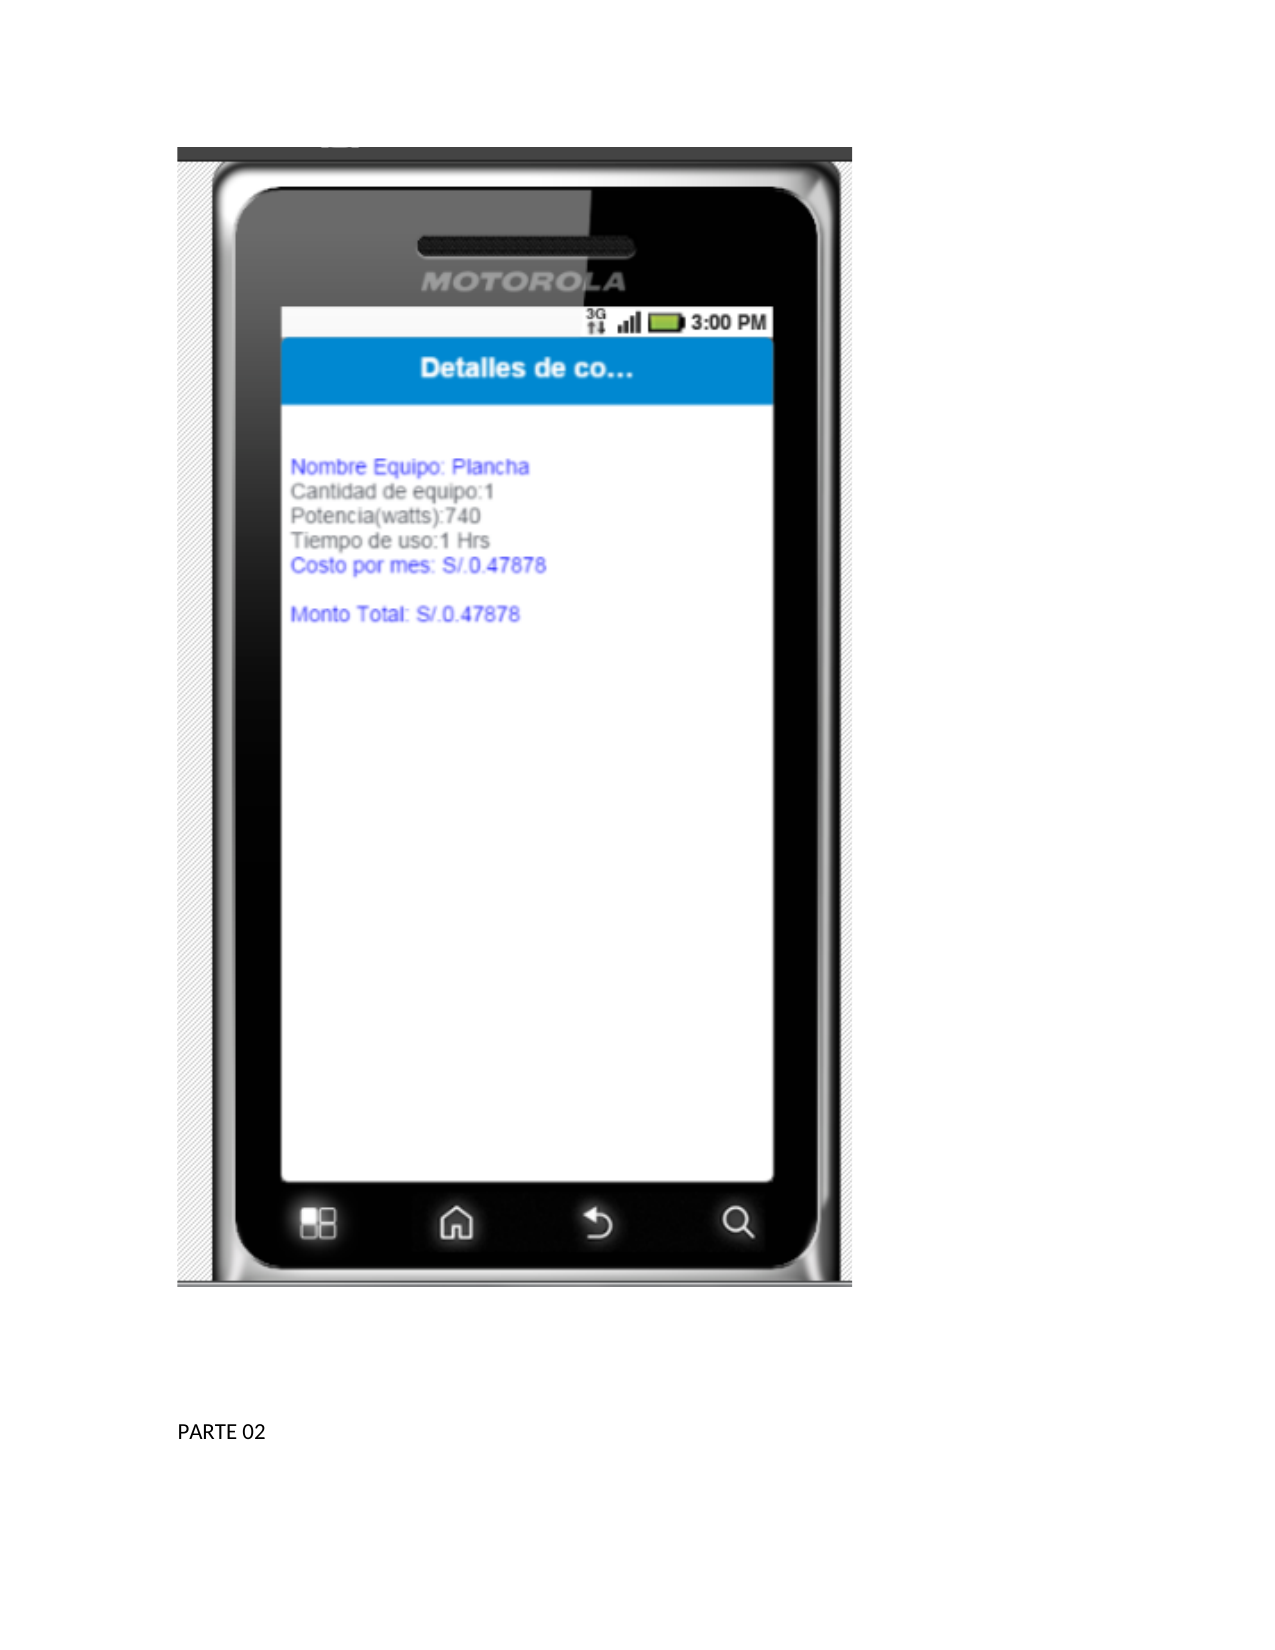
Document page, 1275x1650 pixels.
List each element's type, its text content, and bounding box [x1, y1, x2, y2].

picture [177, 147, 853, 1287]
text PARTE 02 [177, 1417, 1098, 1446]
